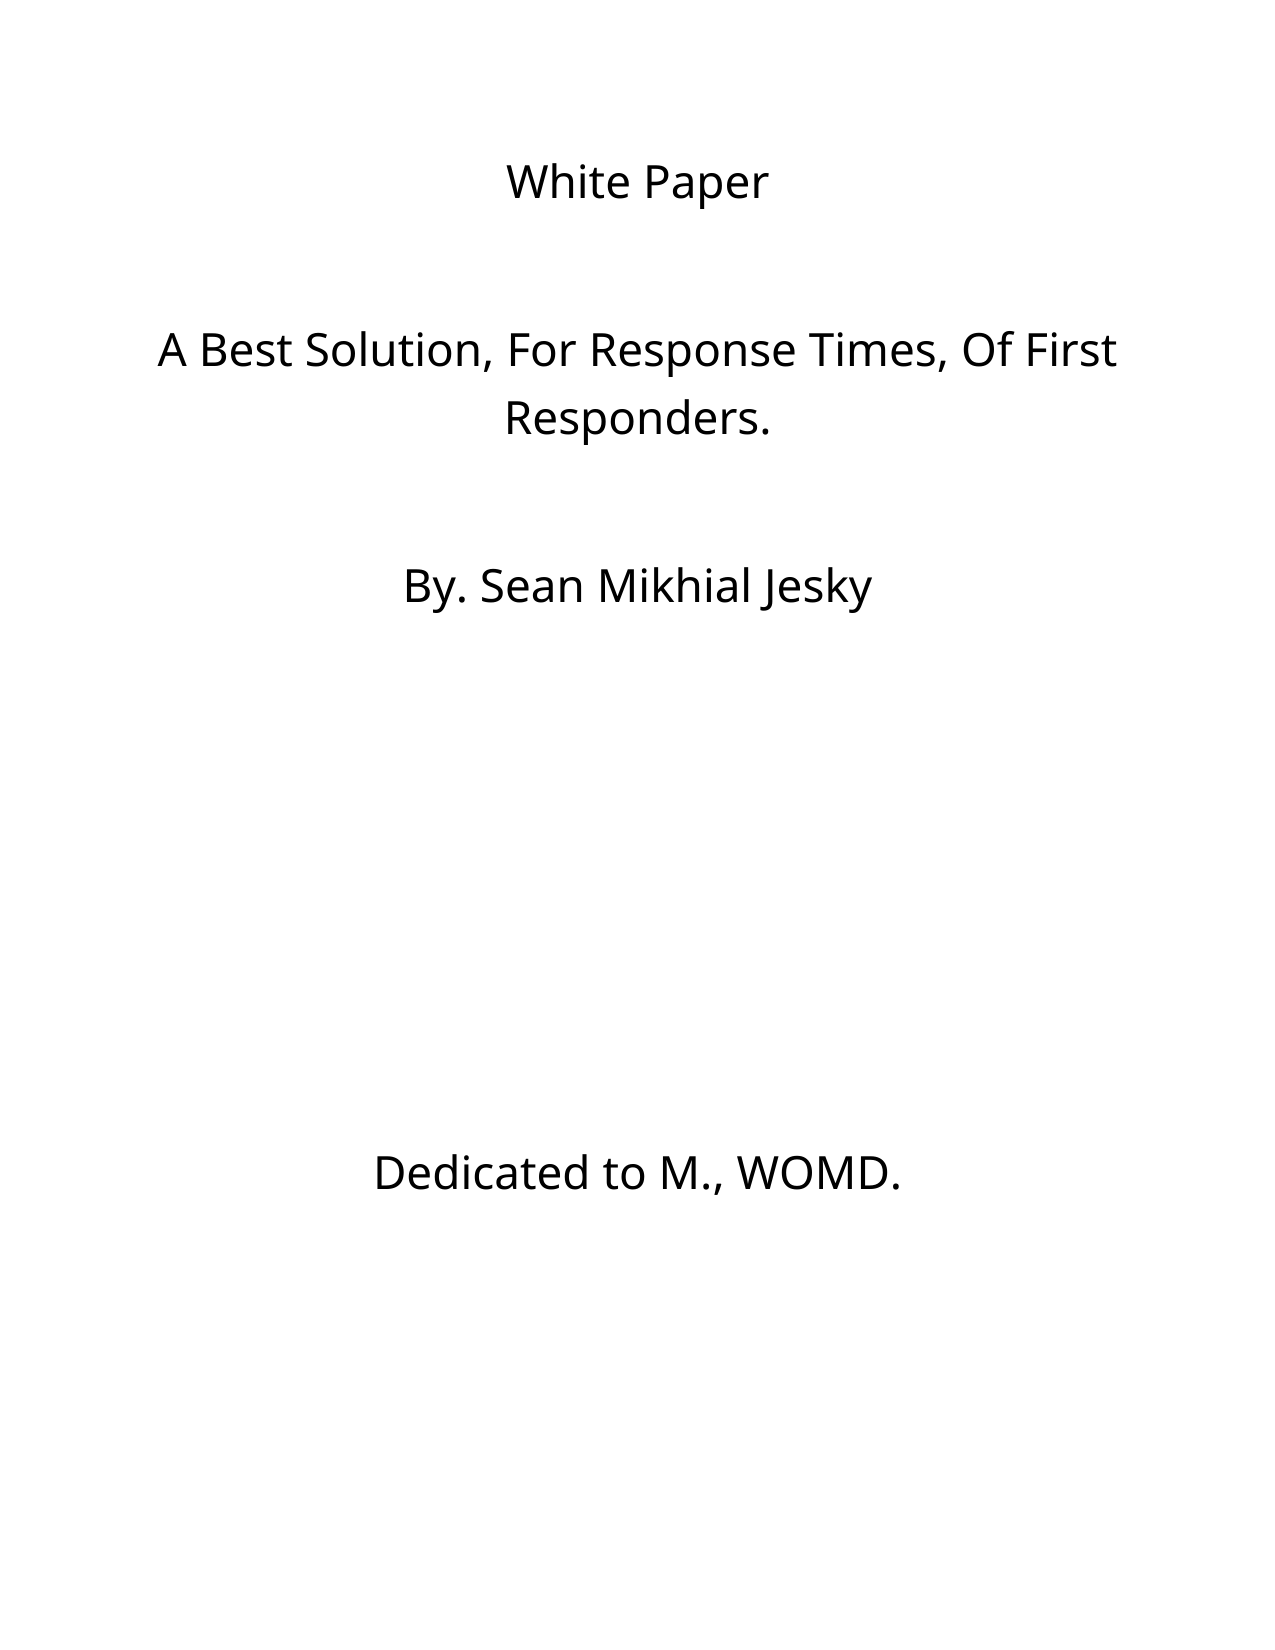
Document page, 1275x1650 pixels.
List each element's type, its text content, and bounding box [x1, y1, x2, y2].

text White Paper [150, 150, 1125, 212]
text A Best Solution, For Response Times, Of First Responders. [150, 318, 1125, 448]
text By. Sean Mikhial Jesky [150, 553, 1125, 616]
text Dedicated to M., WOMD. [150, 1141, 1125, 1203]
